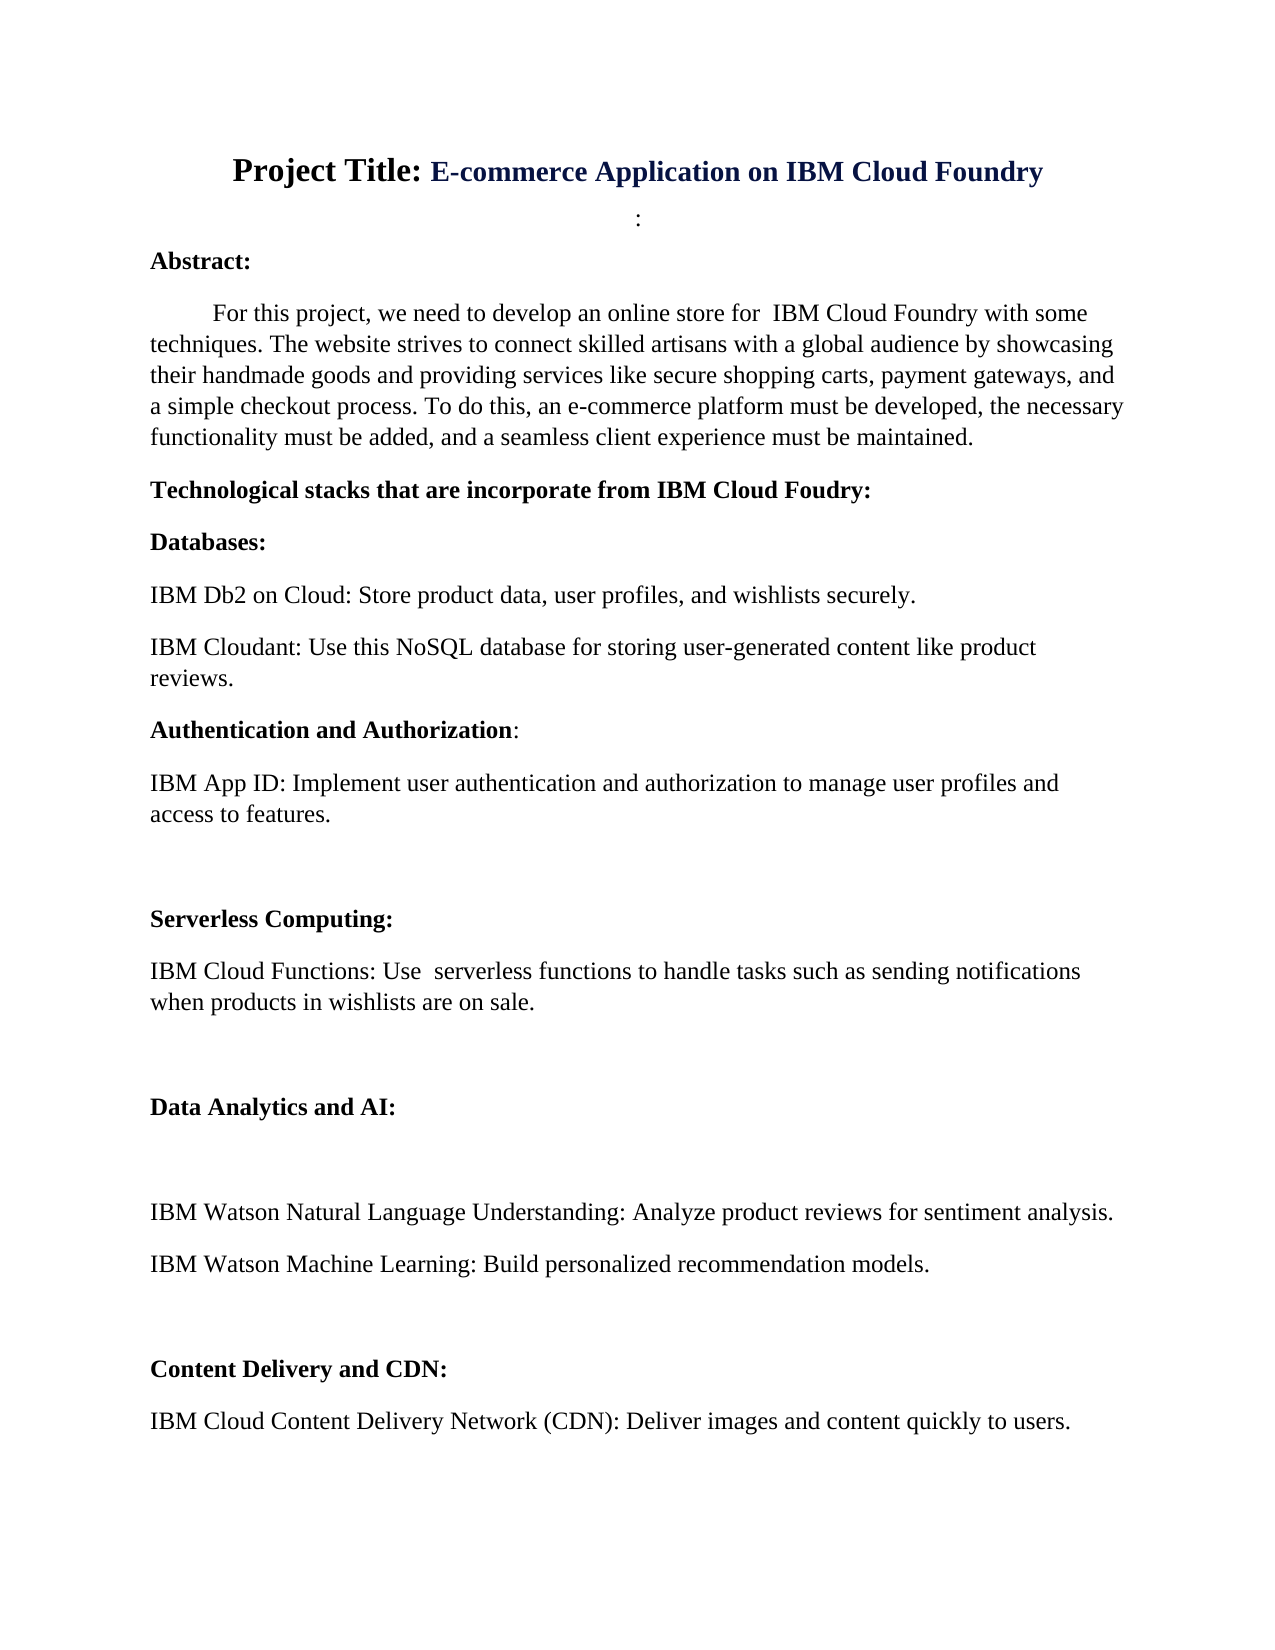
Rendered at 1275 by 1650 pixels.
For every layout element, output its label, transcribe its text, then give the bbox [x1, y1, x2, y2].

text Databases: [150, 527, 1125, 556]
text Authentication and Authorization: [150, 716, 1125, 744]
text IBM Db2 on Cloud: Store product data, user profiles, and wishlists securely. [150, 580, 1125, 608]
text IBM App ID: Implement user authentication and authorization to manage user profiles and access to features. [150, 768, 1125, 828]
text IBM Cloudant: Use this NoSQL database for storing user-generated content like product reviews. [150, 632, 1125, 692]
text IBM Watson Machine Learning: Build personalized recommendation models. [150, 1249, 1125, 1278]
text IBM Watson Natural Language Understanding: Analyze product reviews for sentiment analysis. [150, 1197, 1125, 1226]
text Technological stacks that are incorporate from IBM Cloud Foudry: [150, 475, 1125, 504]
text For this project, we need to develop an online store for IBM Cloud Foundry with some techniques. The website strives to connect skilled artisans with a global audience by showcasing their handmade goods and providing services like secure shopping carts, payment gateways, and a simple checkout process. To do this, an e-commerce platform must be developed, the necessary functionality must be added, and a seamless client experience must be maintained. [150, 298, 1125, 451]
text Project Title: E-commerce Application on IBM Cloud Foundry [151, 150, 1125, 188]
text IBM Cloud Functions: Use serverless functions to handle tasks such as sending notifications when products in wishlists are on sale. [150, 956, 1125, 1016]
text Data Analytics and AI: [150, 1092, 1125, 1121]
text Serverless Computing: [150, 904, 1125, 932]
text : [151, 203, 1125, 232]
text IBM Cloud Content Delivery Network (CDN): Deliver images and content quickly to users. [150, 1406, 1125, 1435]
text Abstract: [150, 246, 1125, 275]
text Content Delivery and CDN: [150, 1354, 1125, 1383]
